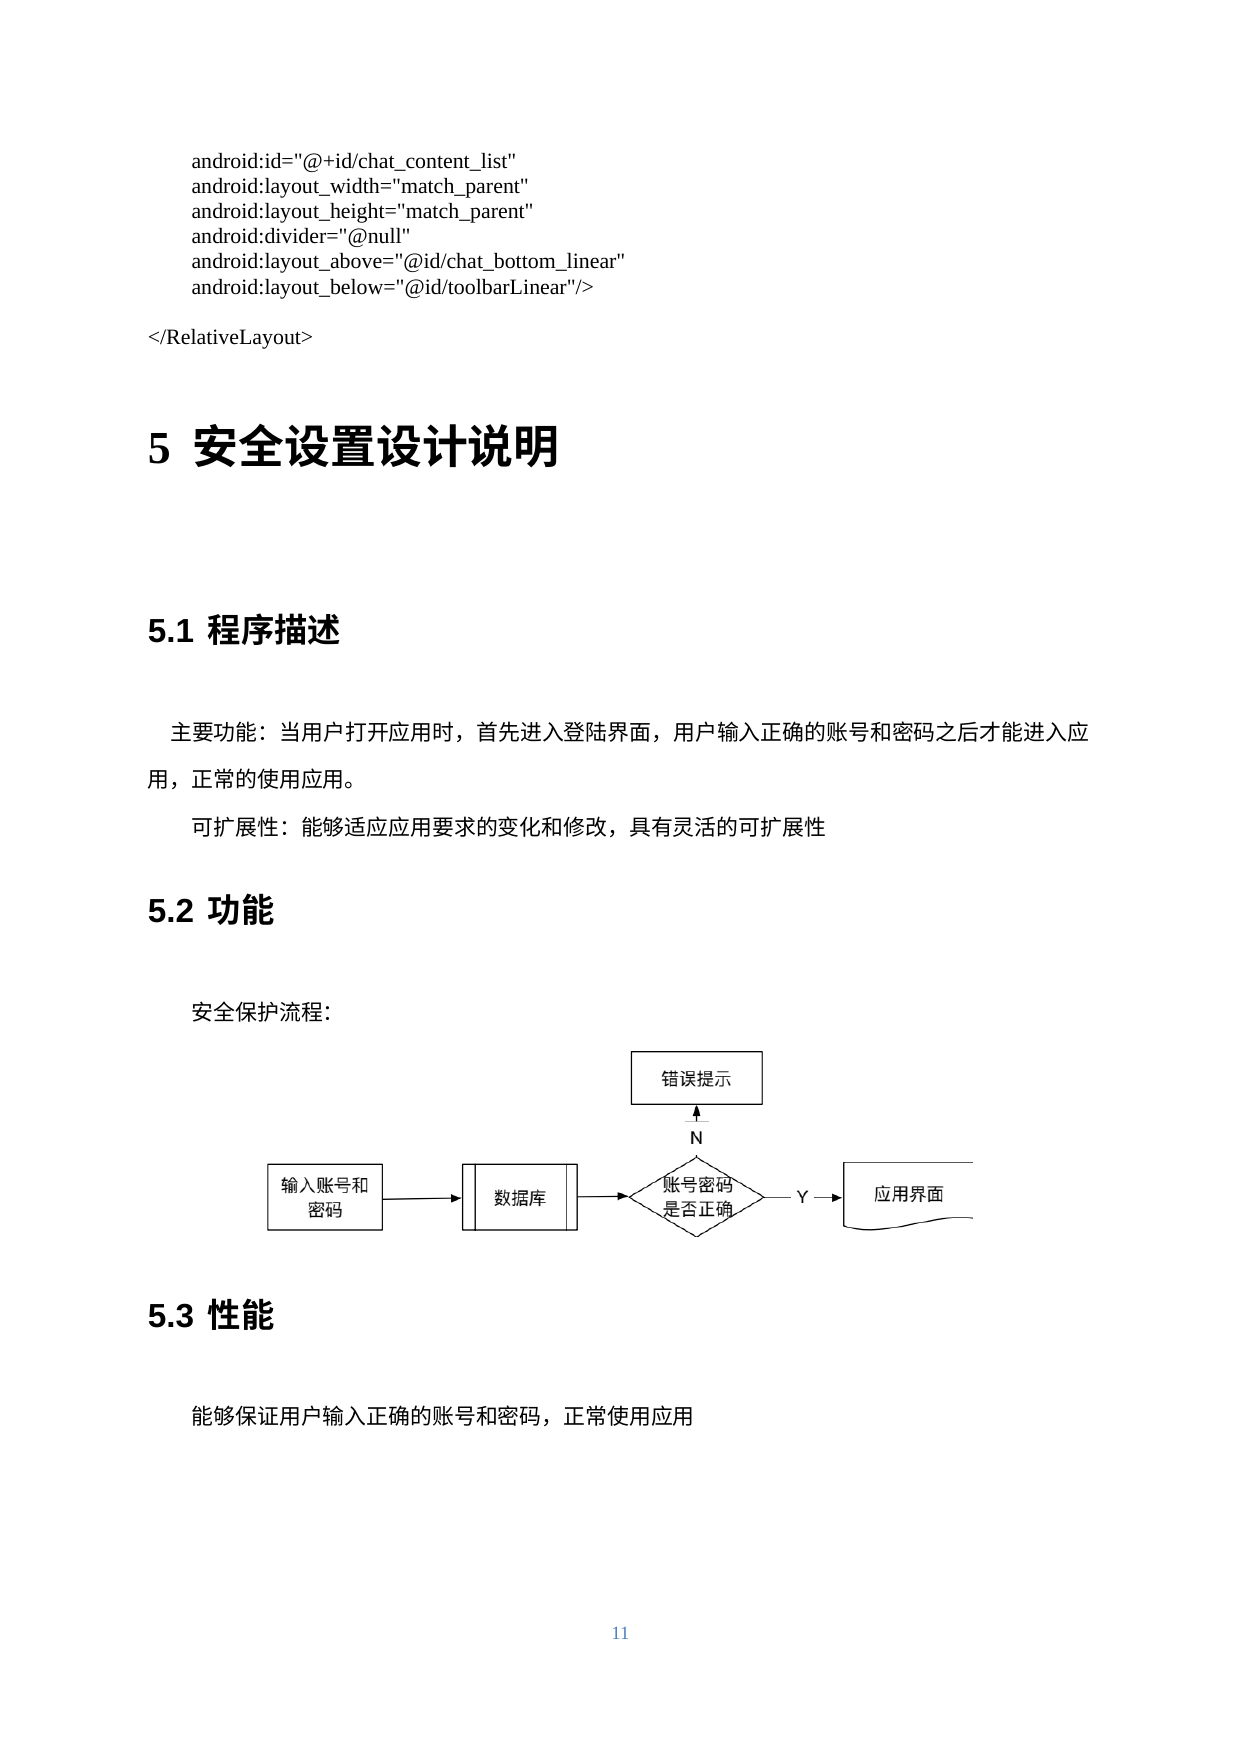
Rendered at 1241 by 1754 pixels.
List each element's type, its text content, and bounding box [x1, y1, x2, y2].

text 主要功能：当用户打开应用时，首先进入登陆界面，用户输入正确的账号和密码之后才能进入应用，正常的使用应用。 [148, 715, 1092, 794]
subtitle 功能 [148, 884, 1092, 932]
subtitle 程序描述 [148, 604, 1092, 652]
text android:layout_height="match_parent" [148, 198, 1092, 223]
text 可扩展性：能够适应应用要求的变化和修改，具有灵活的可扩展性 [191, 810, 1092, 841]
text </RelativeLayout> [148, 324, 1092, 349]
subtitle 性能 [148, 1288, 1092, 1337]
text android:layout_below="@id/toolbarLinear"/> [148, 274, 1092, 299]
text 安全保护流程： [148, 995, 1092, 1026]
text android:id="@+id/chat_content_list" [148, 148, 1092, 173]
subtitle 安全设置设计说明 [148, 410, 1092, 476]
text android:layout_width="match_parent" [148, 173, 1092, 198]
text android:divider="@null" [148, 223, 1092, 248]
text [148, 248, 1092, 274]
text 能够保证用户输入正确的账号和密码，正常使用应用 [191, 1399, 1092, 1430]
